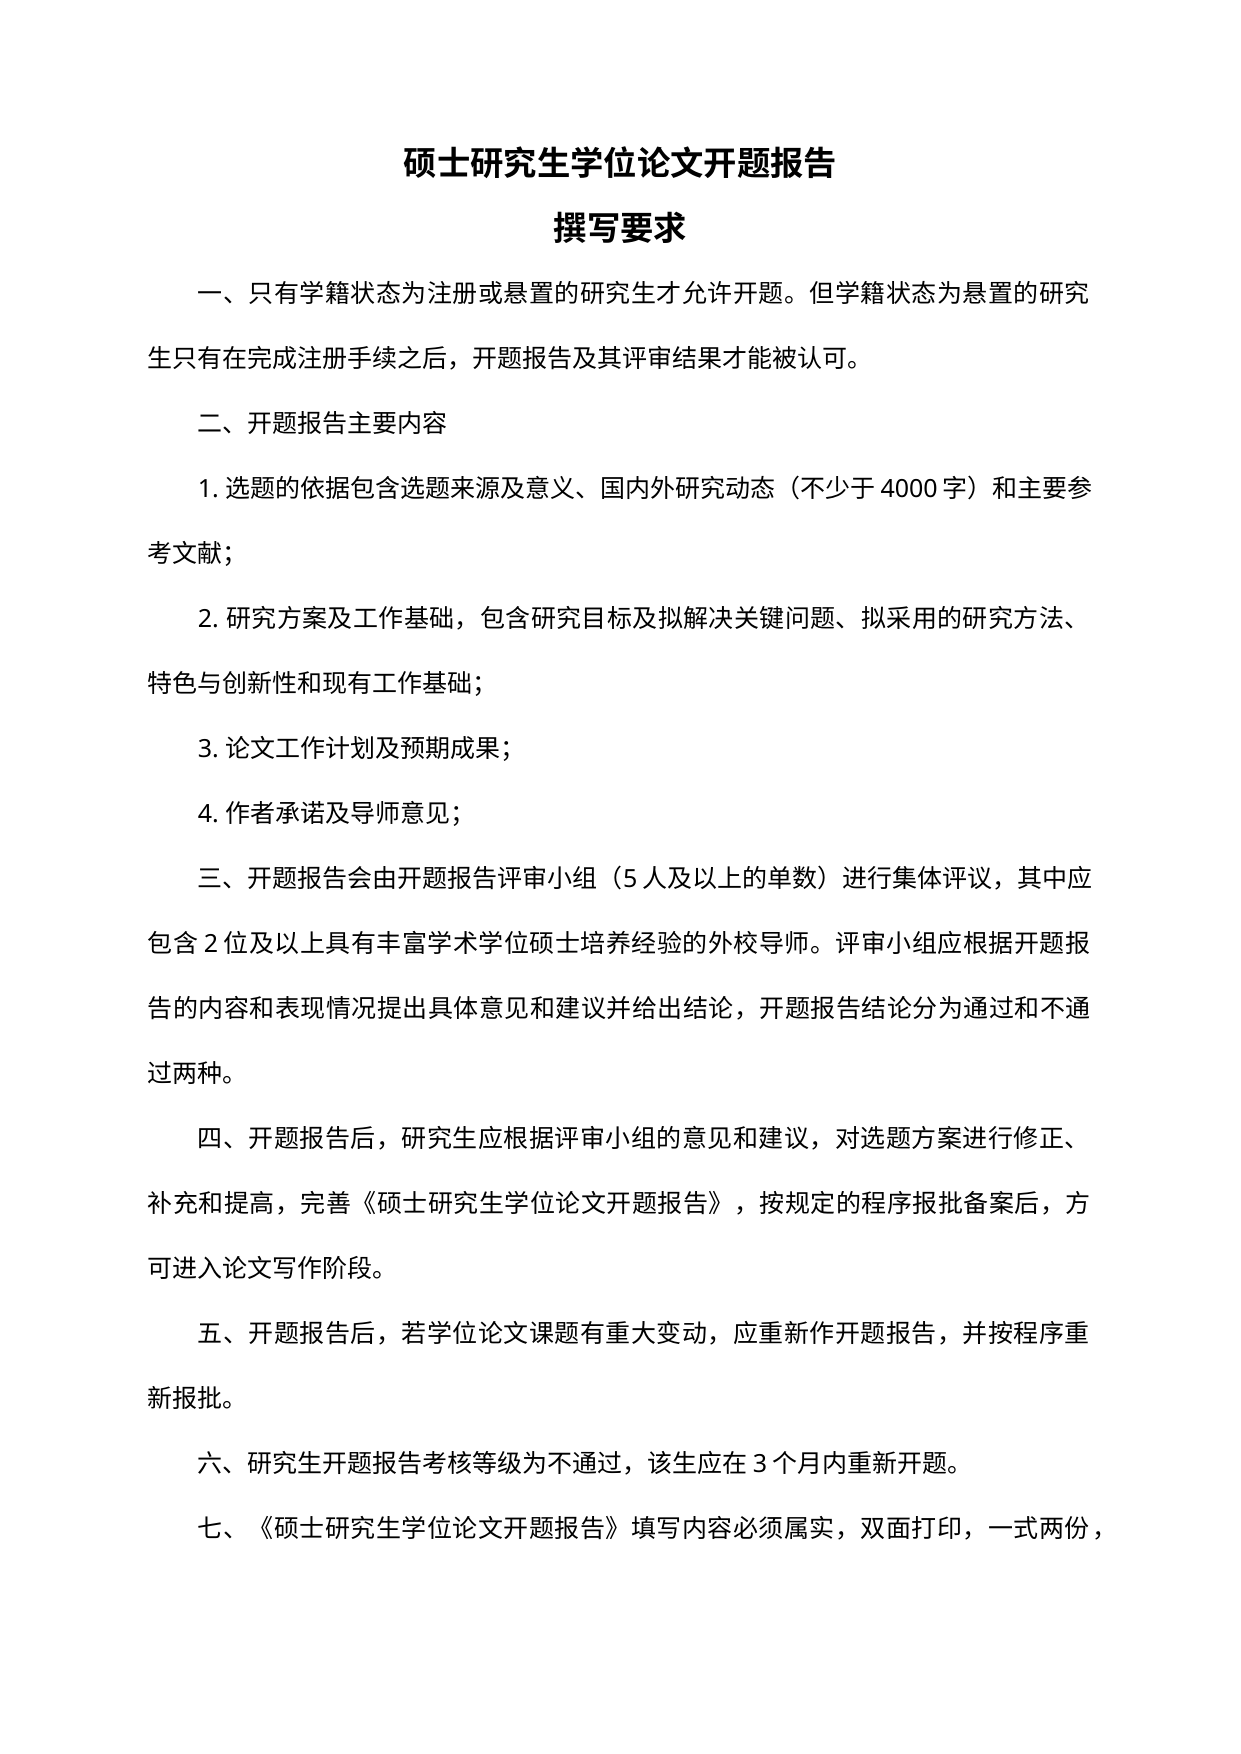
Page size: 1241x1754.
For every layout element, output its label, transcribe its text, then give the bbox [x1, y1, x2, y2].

text 3. 论文工作计划及预期成果； [148, 714, 1093, 779]
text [148, 1494, 1093, 1559]
text 硕士研究生学位论文开题报告 [148, 129, 1093, 194]
text 一、只有学籍状态为注册或悬置的研究生才允许开题。但学籍状态为悬置的研究生只有在完成注册手续之后，开题报告及其评审结果才能被认可。 [148, 259, 1093, 389]
text 二、开题报告主要内容 [148, 389, 1093, 454]
text 三、开题报告会由开题报告评审小组（5人及以上的单数）进行集体评议，其中应包含2位及以上具有丰富学术学位硕士培养经验的外校导师。评审小组应根据开题报告的内容和表现情况提出具体意见和建议并给出结论，开题报告结论分为通过和不通过两种。 [148, 844, 1093, 1104]
text 4. 作者承诺及导师意见； [148, 779, 1093, 844]
text 六、研究生开题报告考核等级为不通过，该生应在3个月内重新开题。 [148, 1429, 1093, 1494]
text 五、开题报告后，若学位论文课题有重大变动，应重新作开题报告，并按程序重新报批。 [148, 1299, 1093, 1429]
text 2. 研究方案及工作基础，包含研究目标及拟解决关键问题、拟采用的研究方法、特色与创新性和现有工作基础； [148, 584, 1093, 714]
text 1. 选题的依据包含选题来源及意义、国内外研究动态（不少于4000字）和主要参考文献； [148, 454, 1093, 584]
text 撰写要求 [148, 194, 1093, 259]
text 四、开题报告后，研究生应根据评审小组的意见和建议，对选题方案进行修正、补充和提高，完善《硕士研究生学位论文开题报告》，按规定的程序报批备案后，方可进入论文写作阶段。 [148, 1104, 1093, 1299]
